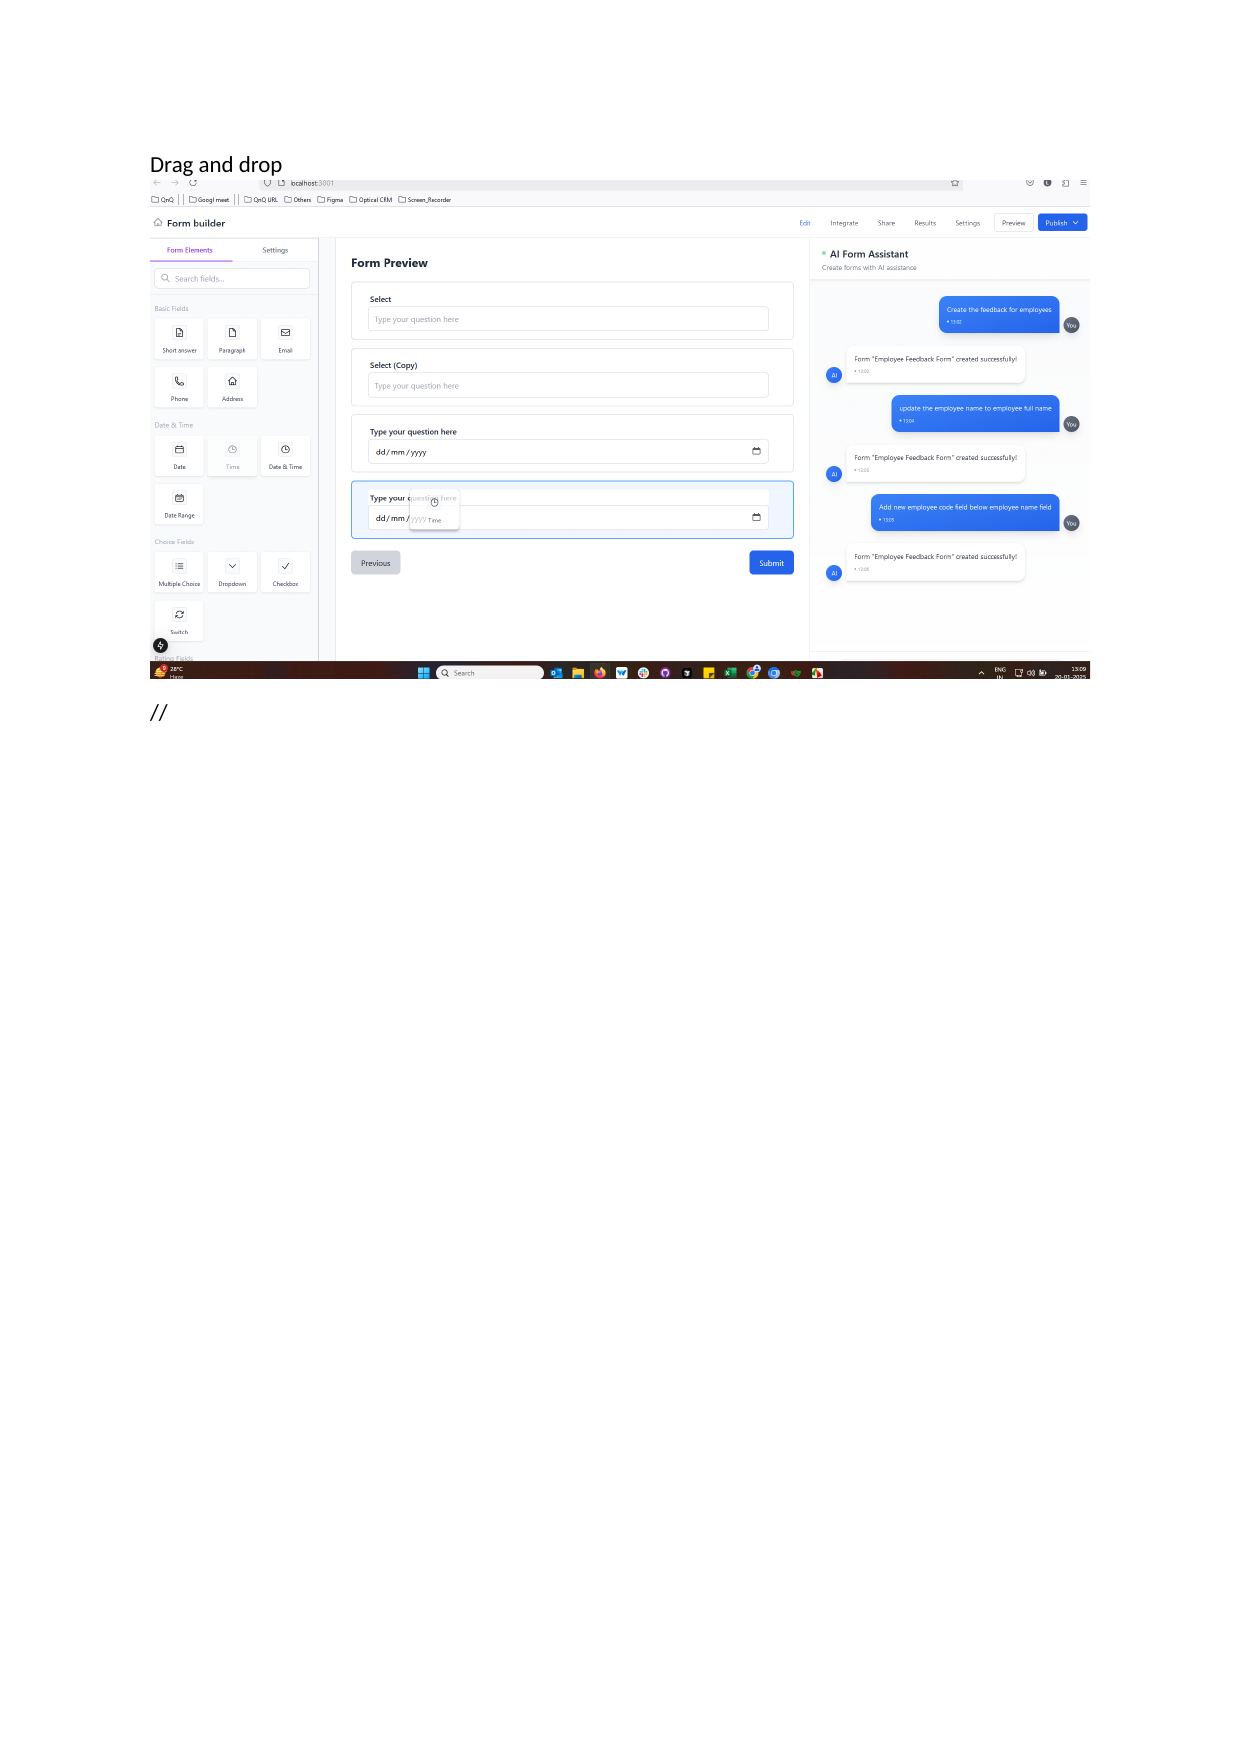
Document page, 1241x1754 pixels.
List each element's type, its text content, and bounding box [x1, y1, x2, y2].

picture [150, 180, 1091, 679]
text Drag and drop [150, 150, 1090, 180]
text // [150, 698, 1090, 726]
